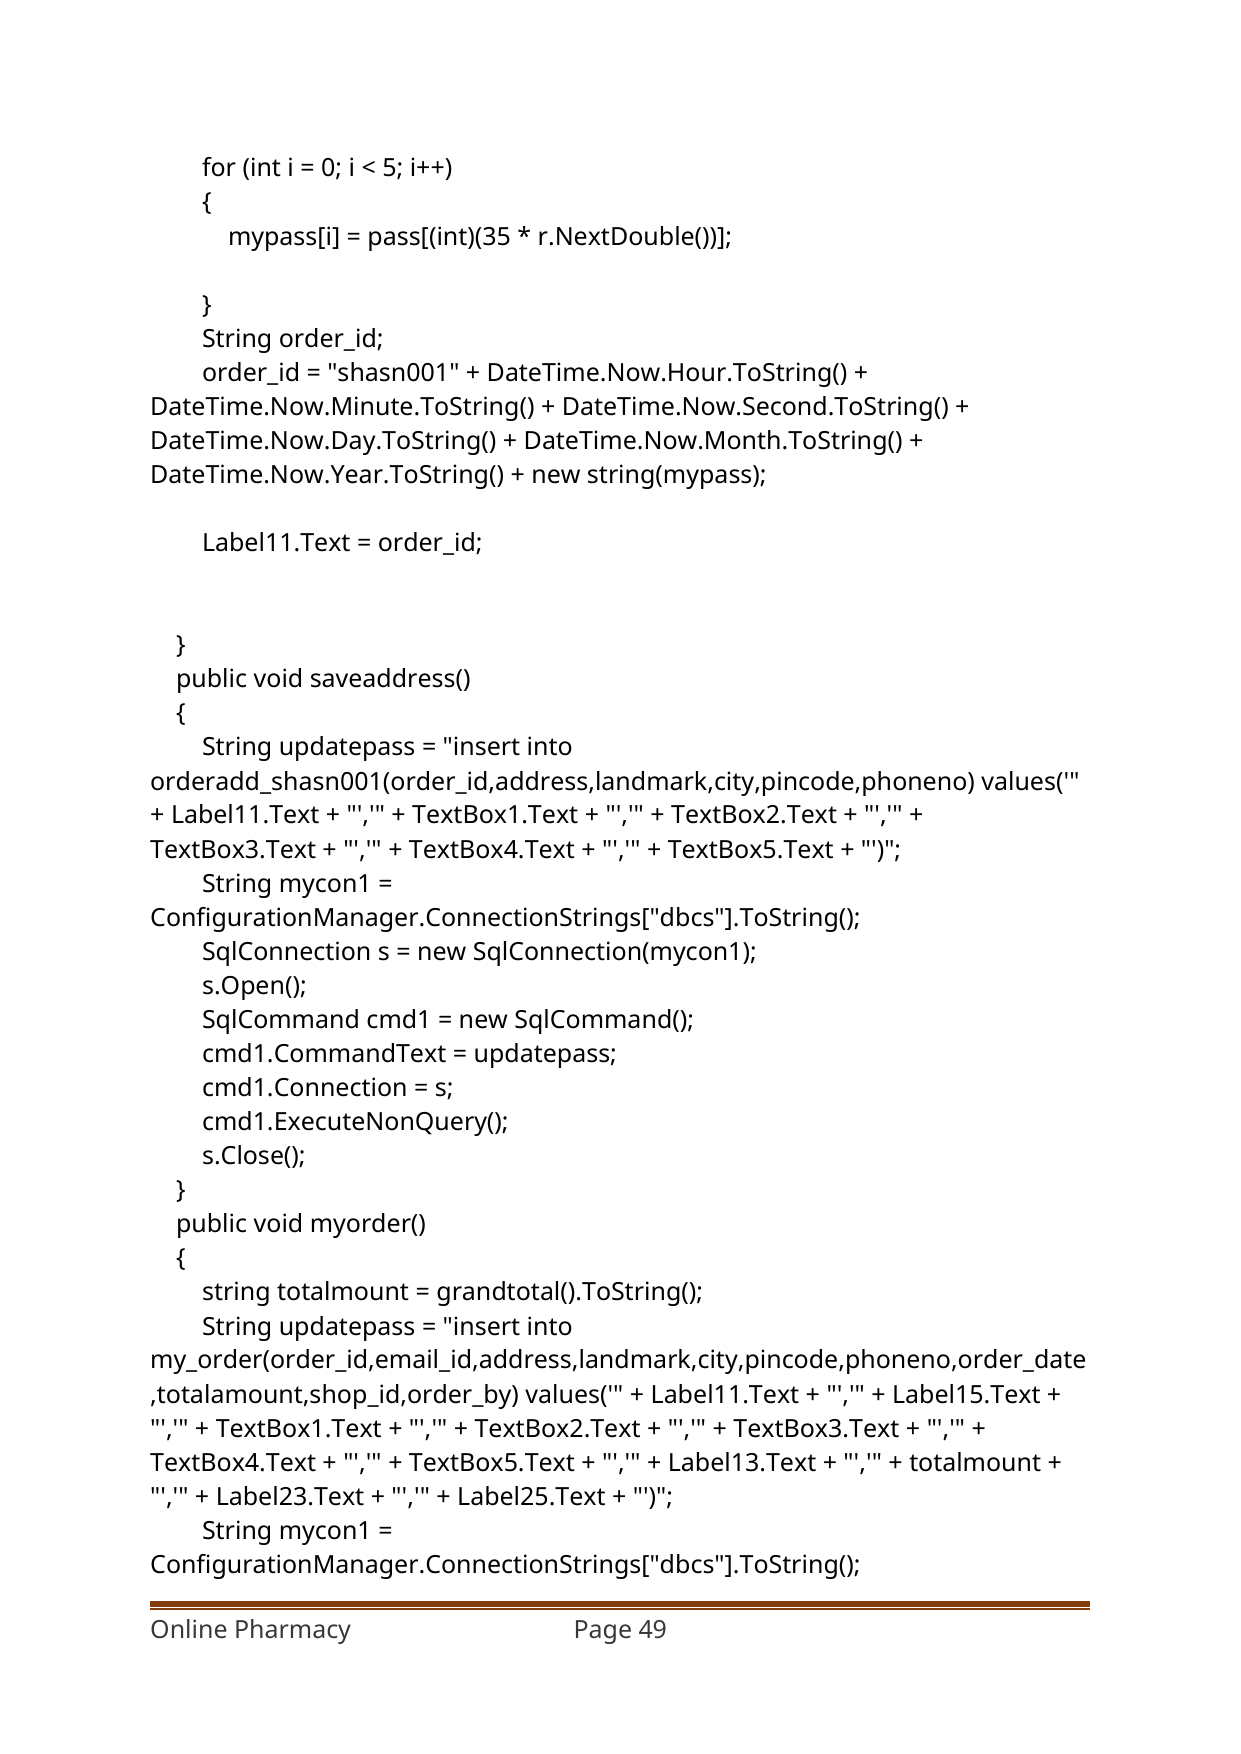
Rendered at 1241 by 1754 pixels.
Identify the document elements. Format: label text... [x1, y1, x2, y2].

text } [150, 627, 1090, 661]
text { [150, 1240, 1090, 1274]
text } [150, 286, 1090, 320]
text } [150, 1172, 1090, 1206]
text Label11.Text = order_id; [150, 525, 1090, 559]
text cmd1.ExecuteNonQuery(); [150, 1104, 1090, 1138]
text s.Open(); [150, 967, 1090, 1002]
text String updatepass = "insert into orderadd_shasn001(order_id,address,landmark,city,pincode,phoneno) values('" + Label11.Text + "','" + TextBox1.Text + "','" + TextBox2.Text + "','" + TextBox3.Text + "','" + TextBox4.Text + "','" + TextBox5.Text + "')"; [150, 729, 1090, 865]
text public void saveaddress() [150, 661, 1090, 695]
text for (int i = 0; i < 5; i++) [150, 150, 1090, 184]
text order_id = "shasn001" + DateTime.Now.Hour.ToString() + DateTime.Now.Minute.ToString() + DateTime.Now.Second.ToString() + DateTime.Now.Day.ToString() + DateTime.Now.Month.ToString() + DateTime.Now.Year.ToString() + new string(mypass); [150, 354, 1090, 491]
text { [150, 695, 1090, 729]
text public void myorder() [150, 1206, 1090, 1240]
text String mycon1 = ConfigurationManager.ConnectionStrings["dbcs"].ToString(); [150, 865, 1090, 933]
text mypass[i] = pass[(int)(35 * r.NextDouble())]; [150, 218, 1090, 252]
text string totalmount = grandtotal().ToString(); [150, 1274, 1090, 1308]
text s.Close(); [150, 1138, 1090, 1172]
text SqlConnection s = new SqlConnection(mycon1); [150, 933, 1090, 967]
text String mycon1 = ConfigurationManager.ConnectionStrings["dbcs"].ToString(); [150, 1512, 1090, 1581]
text cmd1.CommandText = updatepass; [150, 1036, 1090, 1070]
text SqlCommand cmd1 = new SqlCommand(); [150, 1002, 1090, 1036]
text String order_id; [150, 320, 1090, 354]
text cmd1.Connection = s; [150, 1070, 1090, 1104]
text String updatepass = "insert into my_order(order_id,email_id,address,landmark,city,pincode,phoneno,order_date,totalamount,shop_id,order_by) values('" + Label11.Text + "','" + Label15.Text + "','" + TextBox1.Text + "','" + TextBox2.Text + "','" + TextBox3.Text + "','" + TextBox4.Text + "','" + TextBox5.Text + "','" + Label13.Text + "','" + totalmount + "','" + Label23.Text + "','" + Label25.Text + "')"; [150, 1308, 1090, 1512]
text { [150, 184, 1090, 218]
